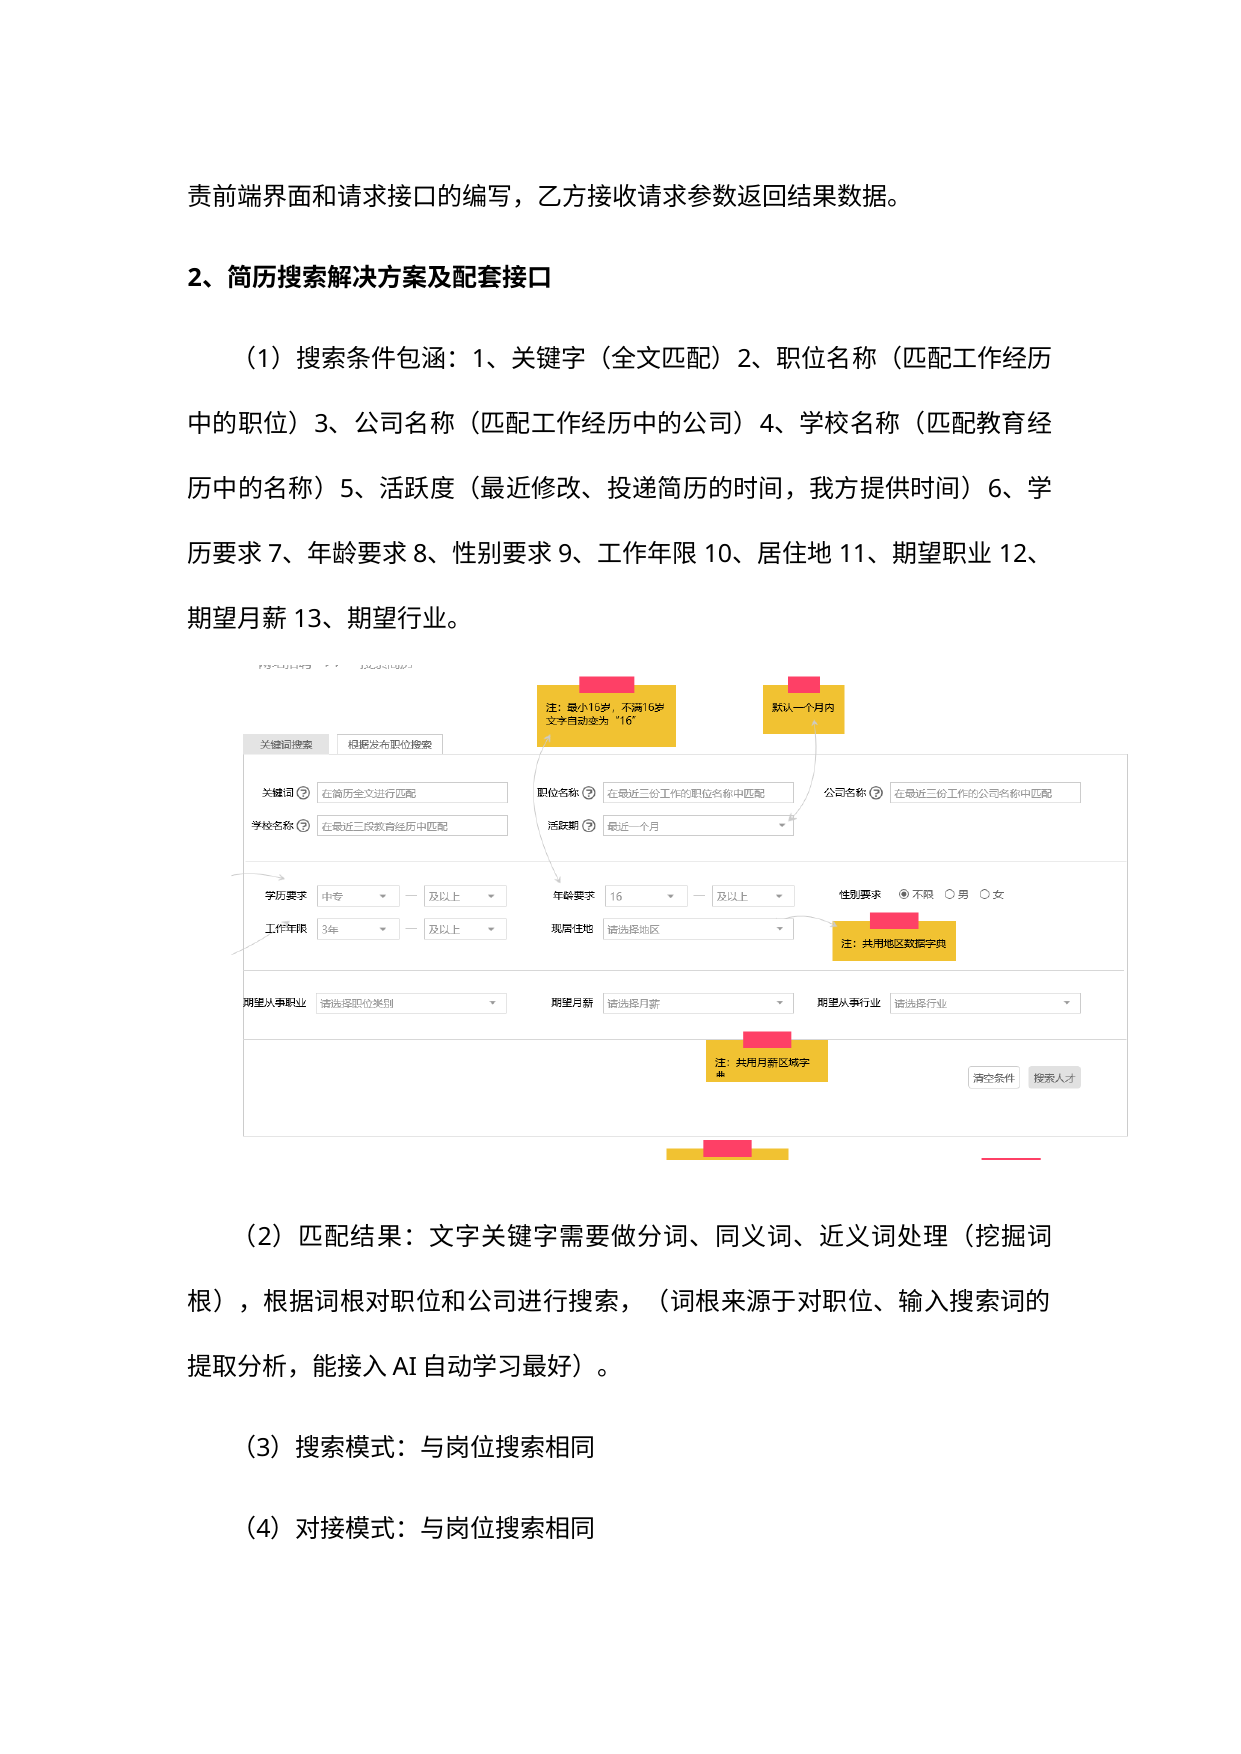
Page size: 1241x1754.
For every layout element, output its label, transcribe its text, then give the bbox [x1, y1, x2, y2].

text （3）搜索模式：与岗位搜索相同 [187, 1413, 1053, 1478]
text （1）搜索条件包涵：1、关键字（全文匹配）2、职位名称（匹配工作经历中的职位）3、公司名称（匹配工作经历中的公司）4、学校名称（匹配教育经历中的名称）5、活跃度（最近修改、投递简历的时间，我方提供时间）6、学历要求7、年龄要求8、性别要求9、工作年限 10、居住地 11、期望职业 12、期望月薪 13、期望行业。 [187, 324, 1053, 649]
picture [231, 665, 1141, 1160]
text （2）匹配结果：文字关键字需要做分词、同义词、近义词处理（挖掘词根），根据词根对职位和公司进行搜索，（词根来源于对职位、输入搜索词的提取分析，能接入AI自动学习最好）。 [187, 1202, 1053, 1397]
text 2、简历搜索解决方案及配套接口 [187, 243, 1053, 308]
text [187, 162, 1053, 227]
text （4）对接模式：与岗位搜索相同 [187, 1494, 1053, 1559]
